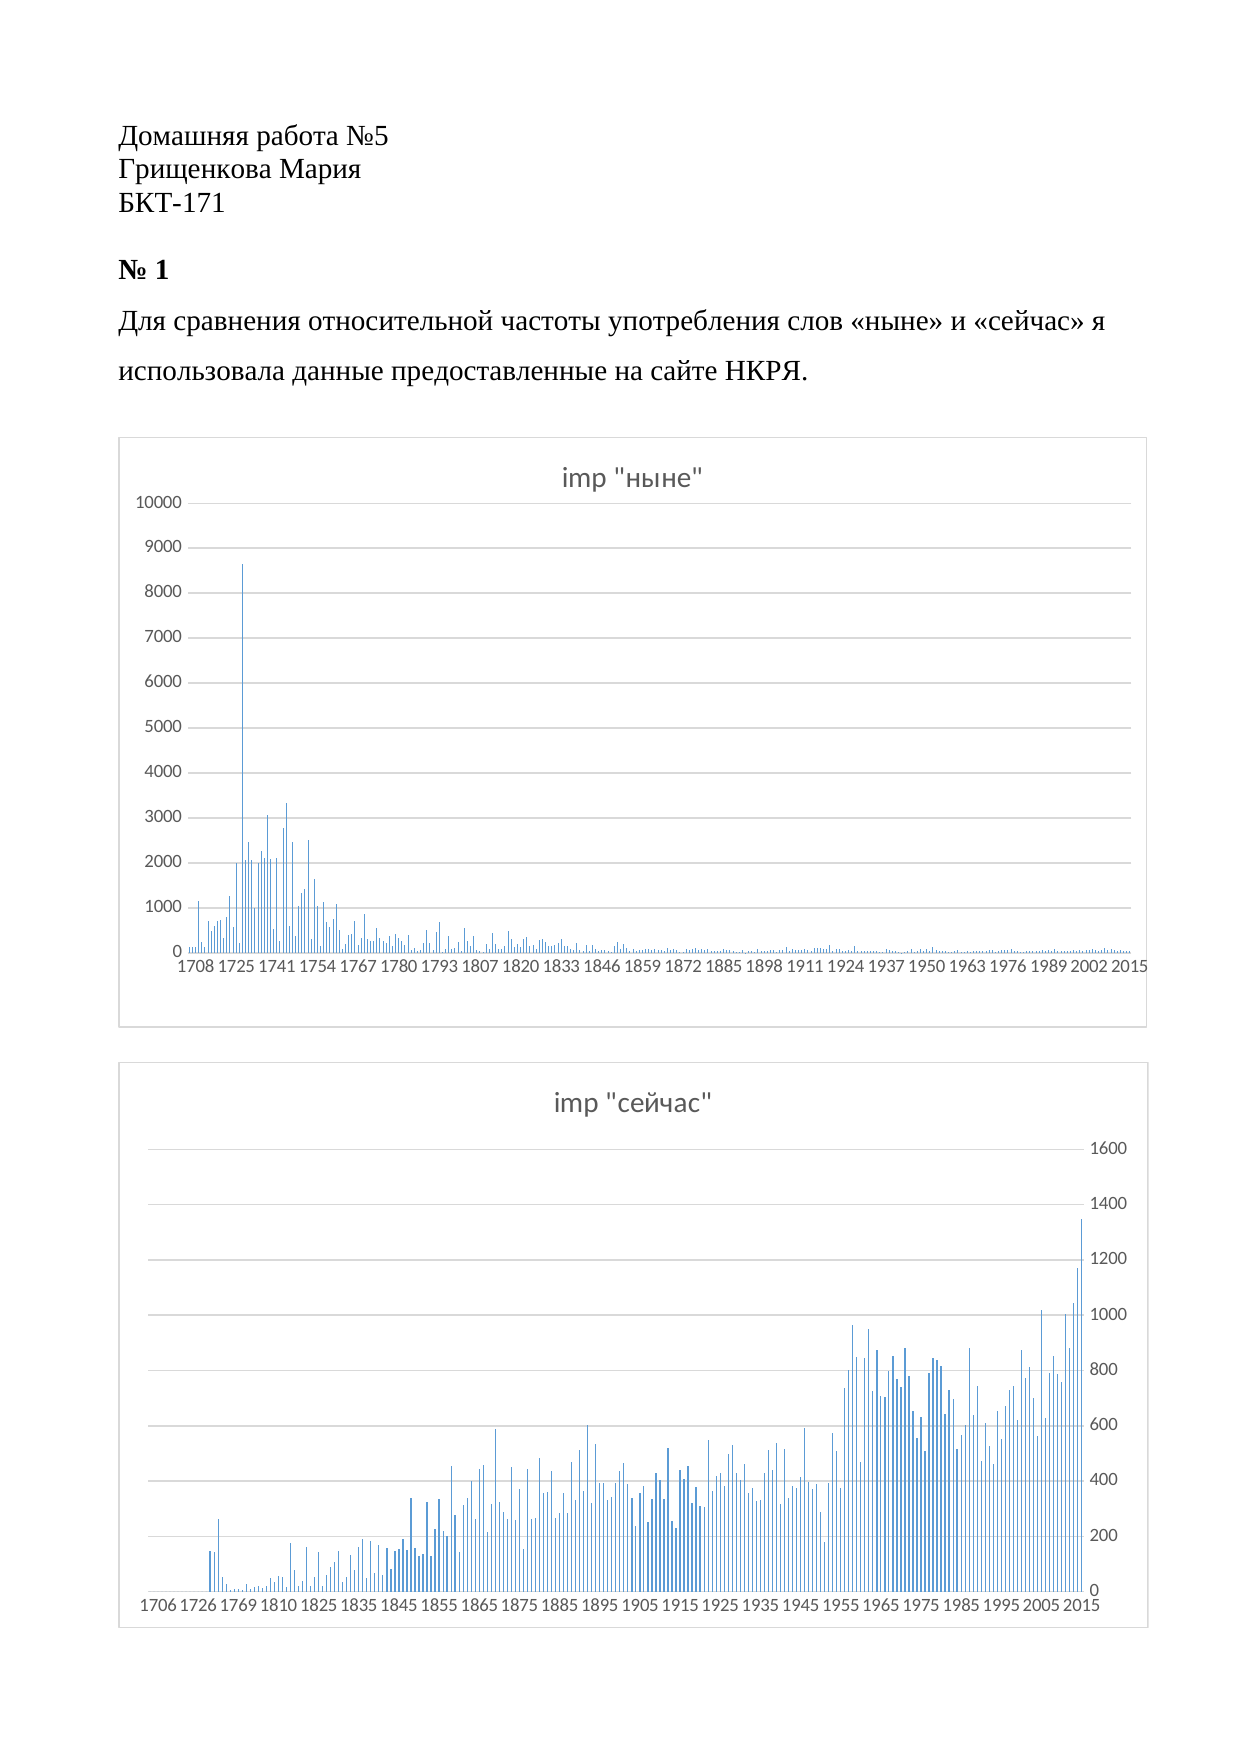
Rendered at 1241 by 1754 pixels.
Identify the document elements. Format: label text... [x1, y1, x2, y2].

text № 1 [118, 252, 1152, 286]
text Для сравнения относительной частоты употребления слов «ныне» и «сейчас» я использовала данные предоставленные на сайте НКРЯ. [118, 303, 1152, 386]
text Домашняя работа №5 [118, 118, 1152, 152]
text Грищенкова Мария [118, 152, 1152, 185]
text БКТ-171 [118, 185, 1152, 219]
